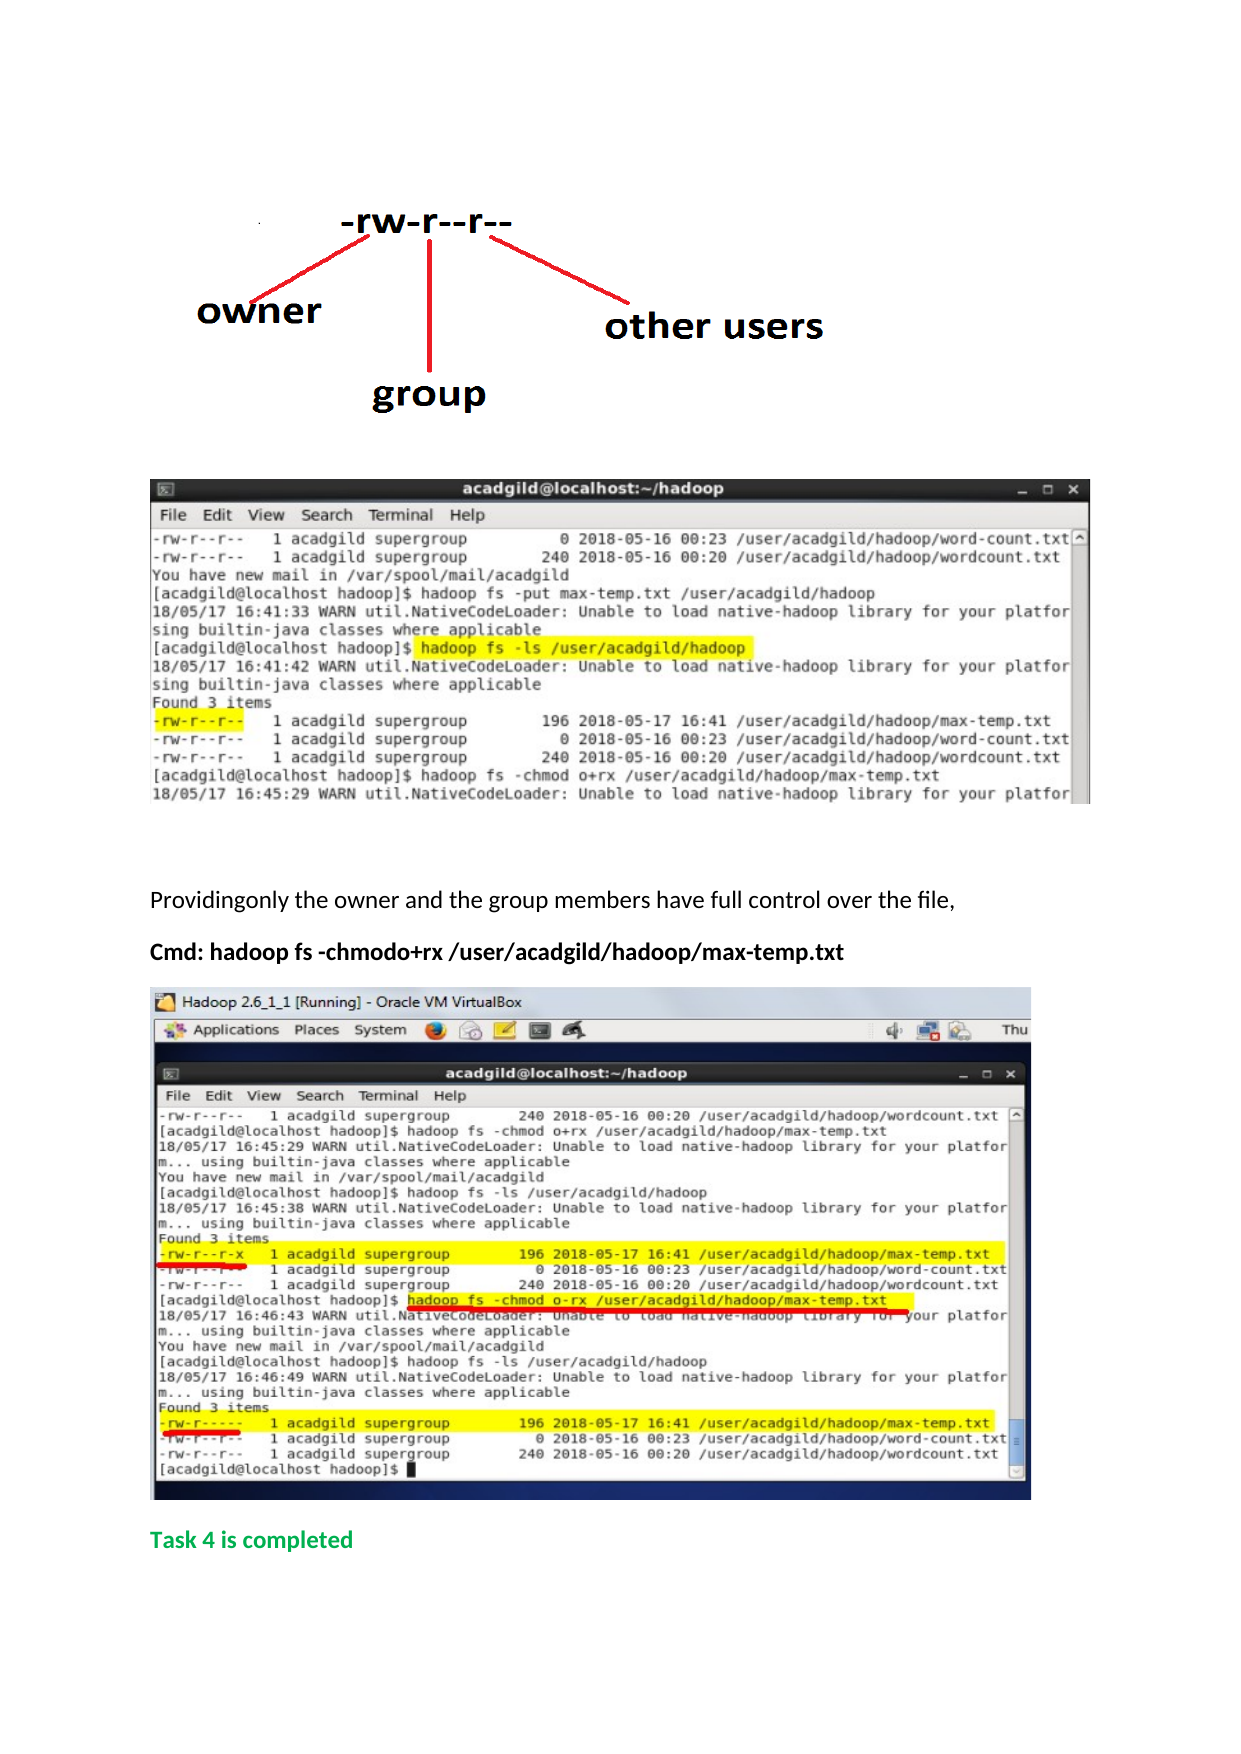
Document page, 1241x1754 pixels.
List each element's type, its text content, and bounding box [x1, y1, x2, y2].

picture [150, 987, 1032, 1500]
picture [150, 479, 1091, 804]
text Task 4 is completed [150, 1524, 1090, 1555]
picture [150, 150, 839, 454]
text Providingonly the owner and the group members have full control over the file, [150, 884, 1090, 915]
text Cmd: hadoop fs -chmodo+rx /user/acadgild/hadoop/max-temp.txt [150, 936, 1090, 966]
